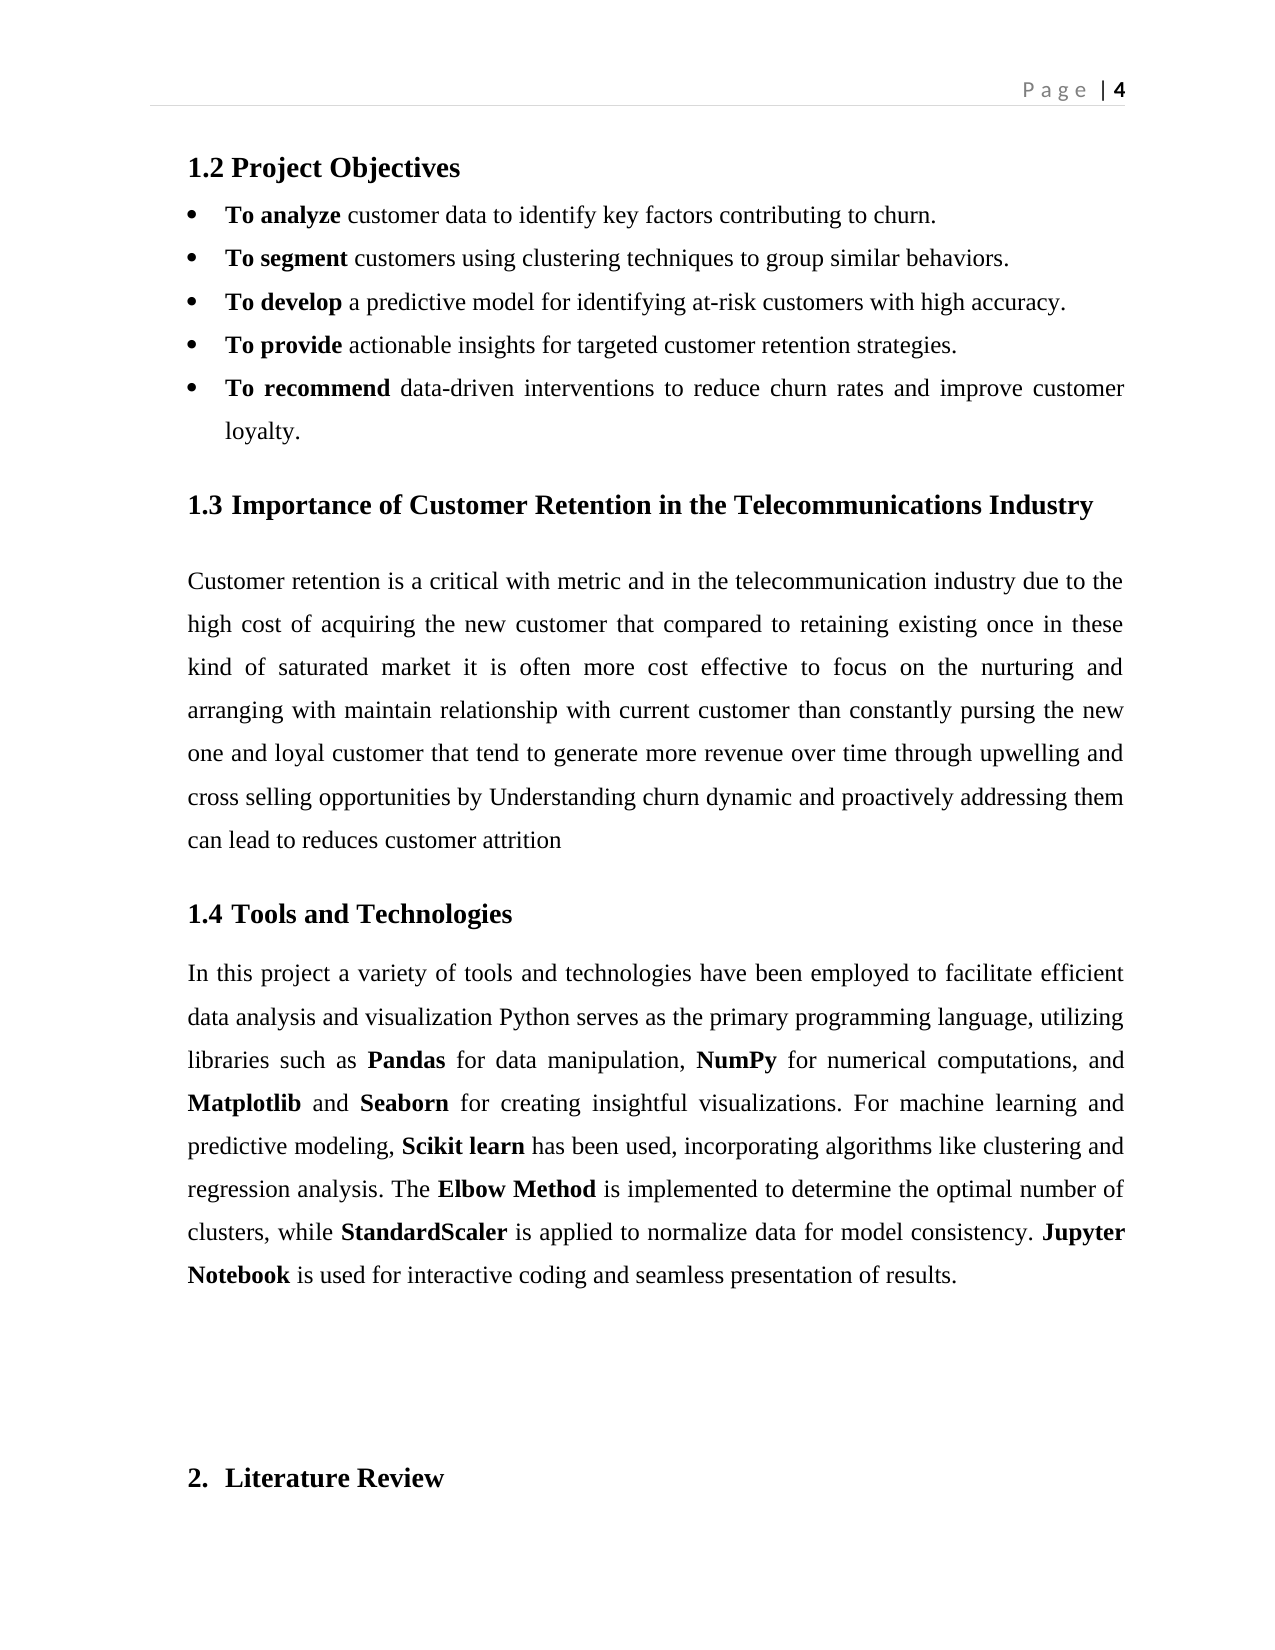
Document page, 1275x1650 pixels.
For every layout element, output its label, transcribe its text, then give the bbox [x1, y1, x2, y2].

subtitle Importance of Customer Retention in the Telecommunications Industry [187, 488, 1125, 521]
text In this project a variety of tools and technologies have been employed to facilitate efficient data analysis and visualization Python serves as the primary programming language, utilizing libraries such as Pandas for data manipulation, NumPy for numerical computations, and Matplotlib and Seaborn for creating insightful visualizations. For machine learning and predictive modeling, Scikit learn has been used, incorporating algorithms like clustering and regression analysis. The Elbow Method is implemented to determine the optimal number of clusters, while StandardScaler is applied to normalize data for model consistency. Jupyter Notebook is used for interactive coding and seamless presentation of results. [187, 958, 1125, 1289]
list To recommend data-driven interventions to reduce churn rates and improve customer loyalty. [187, 373, 1125, 445]
list To provide actionable insights for targeted customer retention strategies. [187, 330, 1125, 358]
subtitle Literature Review [187, 1461, 1125, 1493]
list To segment customers using clustering techniques to group similar behaviors. [187, 243, 1125, 272]
list To develop a predictive model for identifying at-risk customers with high accuracy. [187, 287, 1125, 315]
list To analyze customer data to identify key factors contributing to churn. [187, 200, 1125, 229]
list Tools and Technologies [187, 897, 1125, 929]
subtitle Project Objectives [187, 150, 1125, 183]
text Customer retention is a critical with metric and in the telecommunication industry due to the high cost of acquiring the new customer that compared to retaining existing once in these kind of saturated market it is often more cost effective to focus on the nurturing and arranging with maintain relationship with current customer than constantly pursing the new one and loyal customer that tend to generate more revenue over time through upwelling and cross selling opportunities by Understanding churn dynamic and proactively addressing them can lead to reduces customer attrition [187, 566, 1125, 853]
